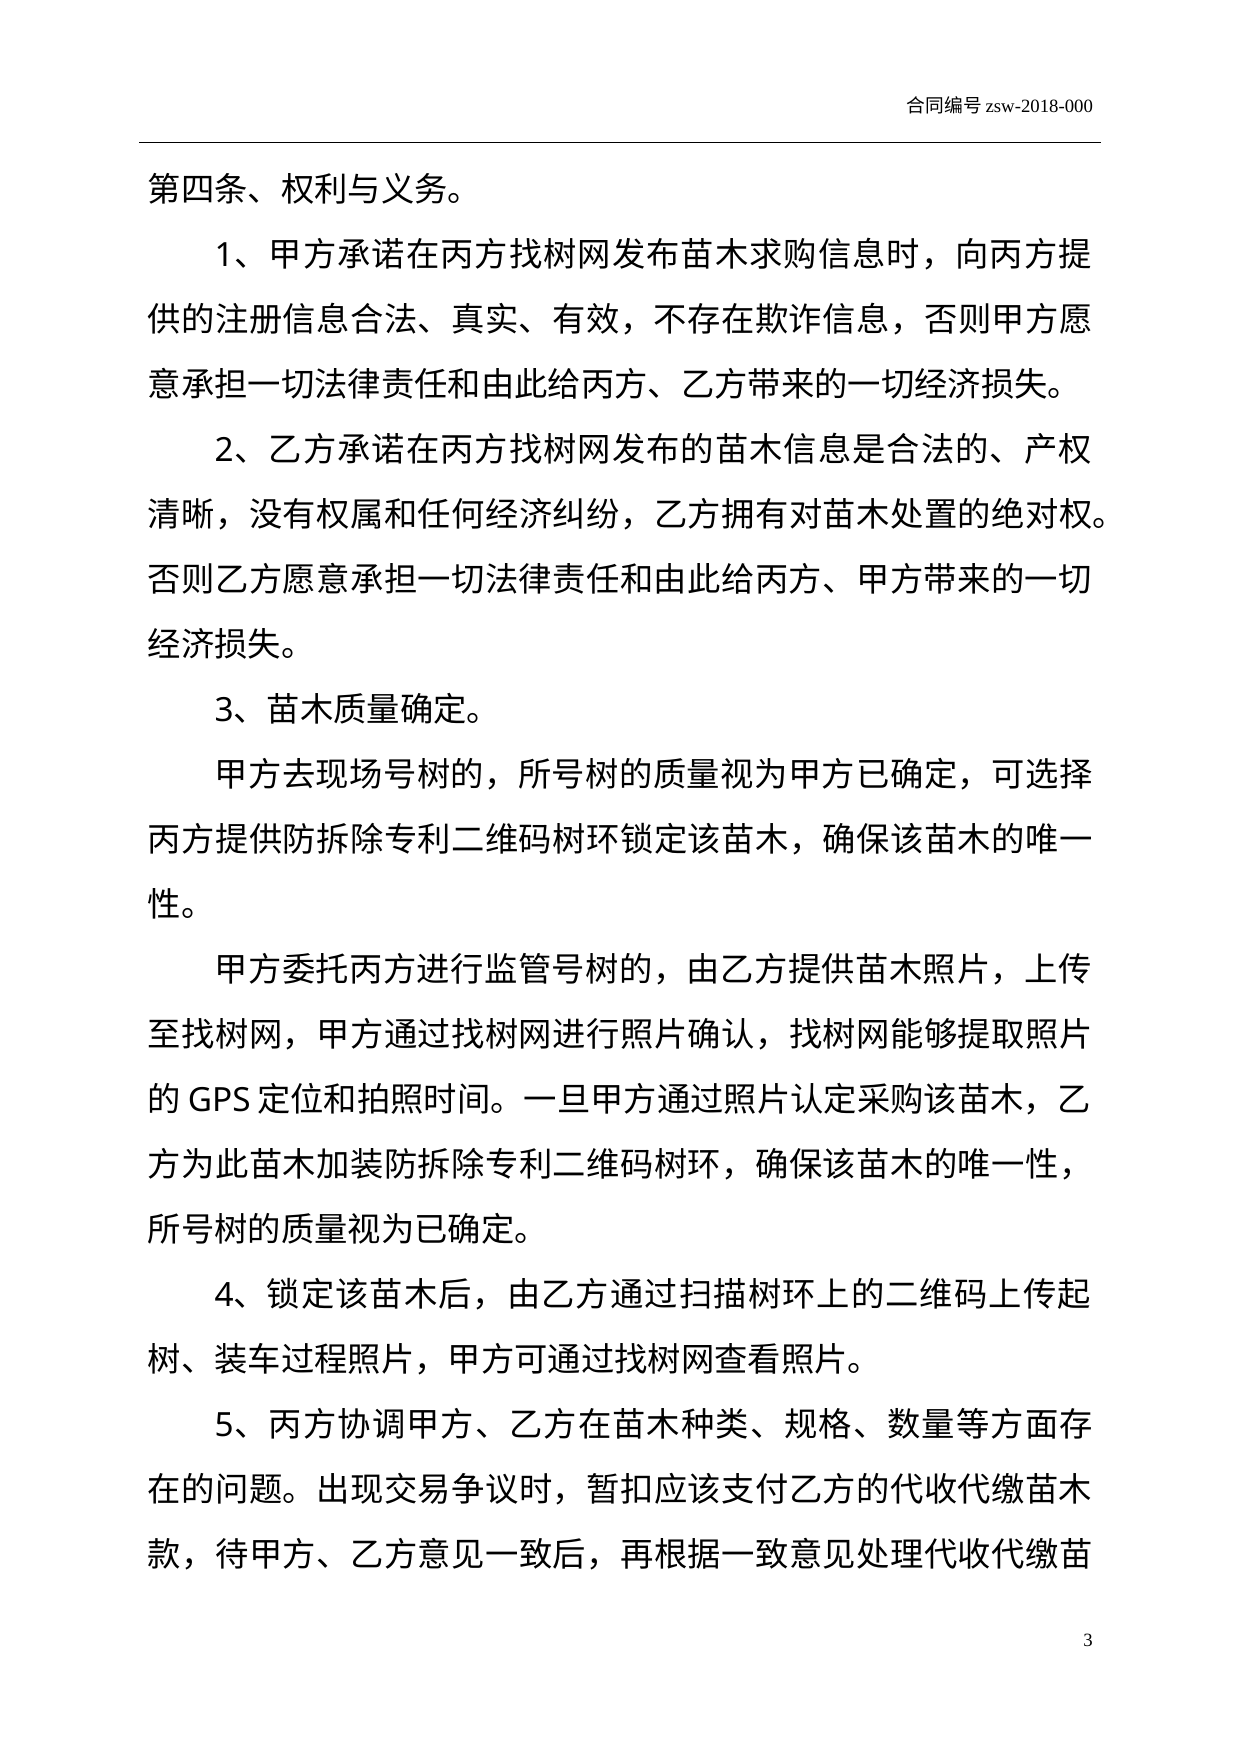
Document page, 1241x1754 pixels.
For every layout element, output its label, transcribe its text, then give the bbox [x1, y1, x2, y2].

text 1、甲方承诺在丙方找树网发布苗木求购信息时，向丙方提供的注册信息合法、真实、有效，不存在欺诈信息，否则甲方愿意承担一切法律责任和由此给丙方、乙方带来的一切经济损失。 [148, 219, 1093, 414]
text 甲方委托丙方进行监管号树的，由乙方提供苗木照片，上传至找树网，甲方通过找树网进行照片确认，找树网能够提取照片的GPS定位和拍照时间。一旦甲方通过照片认定采购该苗木，乙方为此苗木加装防拆除专利二维码树环，确保该苗木的唯一性，所号树的质量视为已确定。 [148, 934, 1093, 1259]
text 2、乙方承诺在丙方找树网发布的苗木信息是合法的、产权清晰，没有权属和任何经济纠纷，乙方拥有对苗木处置的绝对权。否则乙方愿意承担一切法律责任和由此给丙方、甲方带来的一切经济损失。 [148, 414, 1093, 674]
text 3、苗木质量确定。 [148, 674, 1093, 739]
list 锁定该苗木后，由乙方通过扫描树环上的二维码上传起树、装车过程照片，甲方可通过找树网查看照片。 [148, 1259, 1093, 1389]
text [148, 1389, 1093, 1584]
text 第四条、权利与义务。 [148, 154, 1093, 219]
text 甲方去现场号树的，所号树的质量视为甲方已确定，可选择丙方提供防拆除专利二维码树环锁定该苗木，确保该苗木的唯一性。 [148, 739, 1093, 934]
